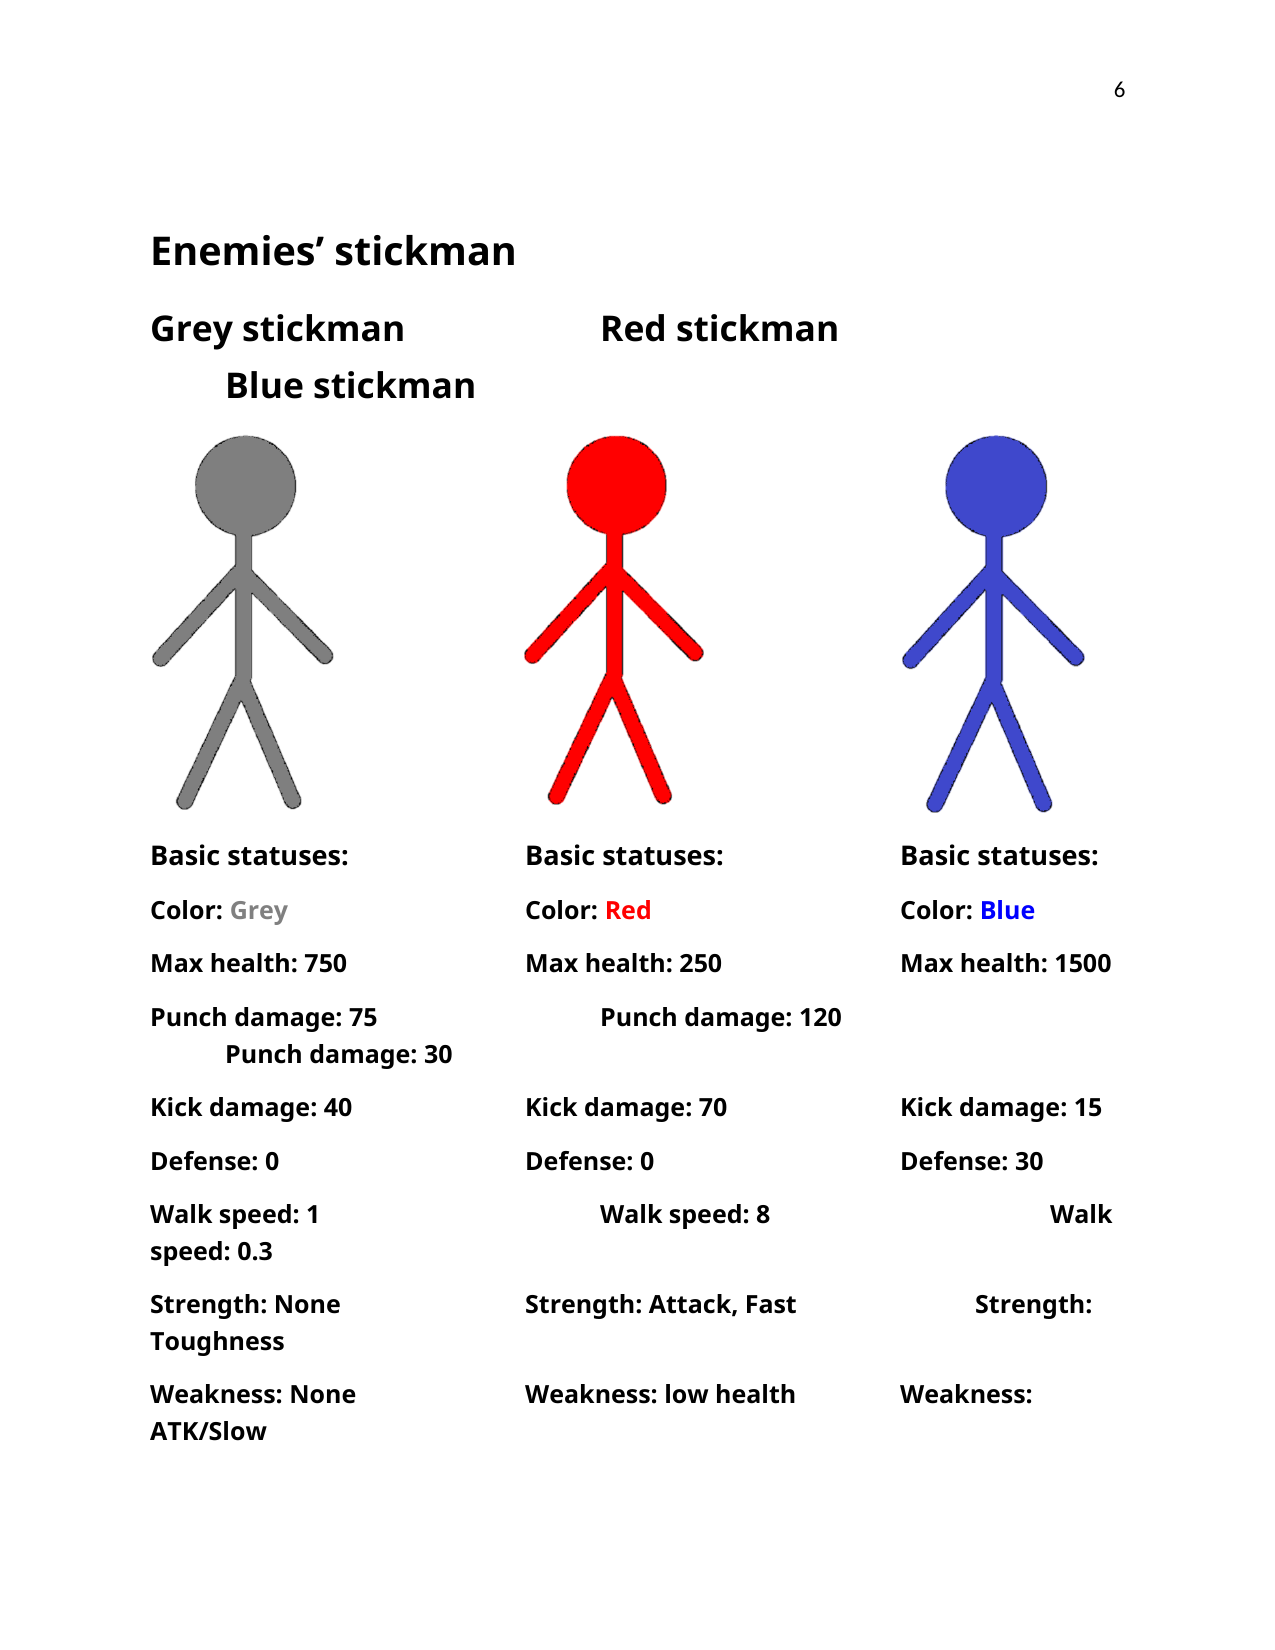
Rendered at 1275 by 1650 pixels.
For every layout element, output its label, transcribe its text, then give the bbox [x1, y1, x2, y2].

text Grey stickman Red stickman Blue stickman [150, 304, 1125, 409]
text Kick damage: 40 Kick damage: 70 Kick damage: 15 [150, 1090, 1125, 1124]
text Walk speed: 1 Walk speed: 8 Walk speed: 0.3 [150, 1197, 1125, 1267]
picture [900, 435, 1089, 813]
text Enemies’ stickman [150, 223, 1125, 277]
picture [150, 434, 338, 810]
text Color: Grey Color: Red Color: Blue [150, 893, 1125, 927]
text Max health: 750 Max health: 250 Max health: 1500 [150, 946, 1125, 980]
text Strength: None Strength: Attack, Fast Strength: Toughness [150, 1287, 1125, 1358]
text Defense: 0 Defense: 0 Defense: 30 [150, 1143, 1125, 1177]
text Weakness: None Weakness: low health Weakness: ATK/Slow [150, 1377, 1125, 1448]
text Basic statuses: Basic statuses: Basic statuses: [150, 836, 1125, 873]
picture [522, 435, 708, 805]
text Punch damage: 75 Punch damage: 120 Punch damage: 30 [150, 999, 1125, 1070]
